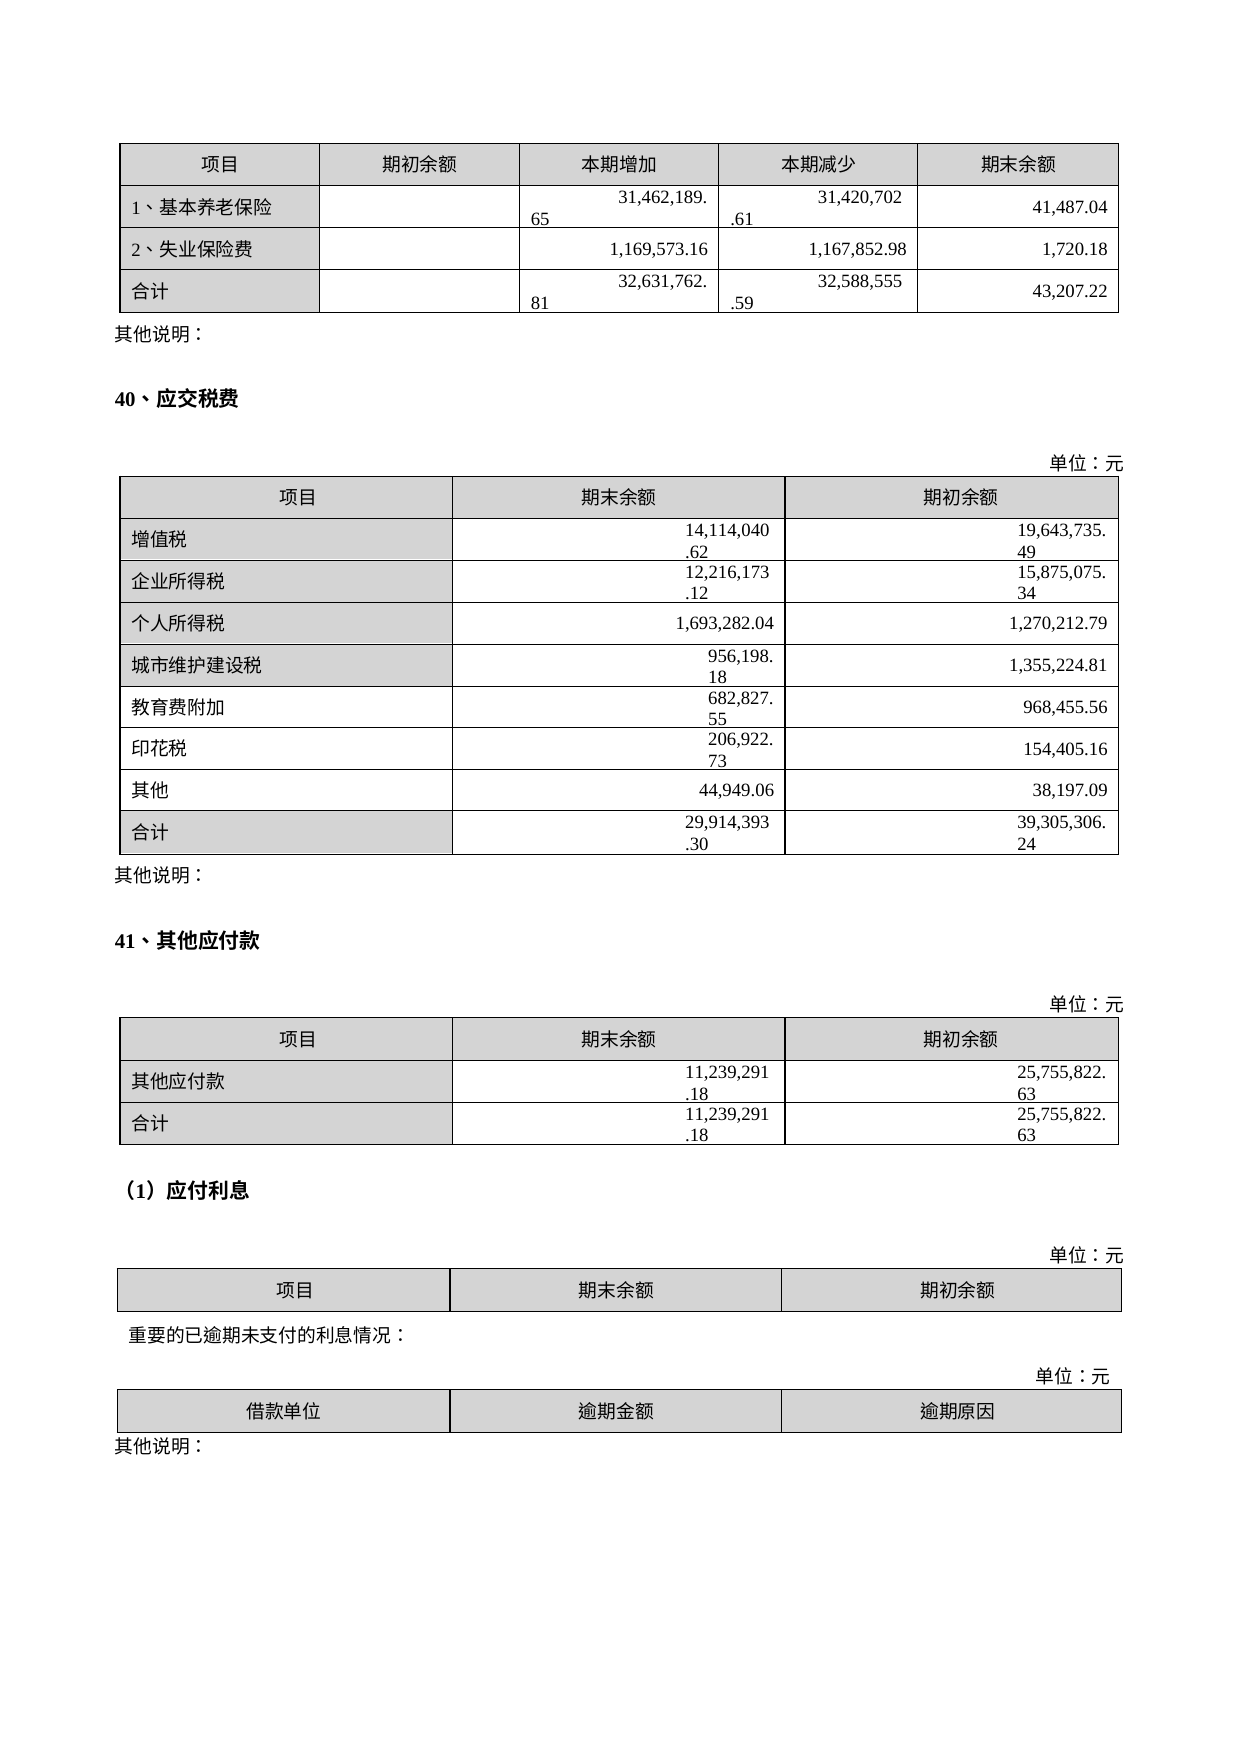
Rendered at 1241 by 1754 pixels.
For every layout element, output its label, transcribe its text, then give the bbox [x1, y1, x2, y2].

text 单位：元 [114, 1242, 1124, 1268]
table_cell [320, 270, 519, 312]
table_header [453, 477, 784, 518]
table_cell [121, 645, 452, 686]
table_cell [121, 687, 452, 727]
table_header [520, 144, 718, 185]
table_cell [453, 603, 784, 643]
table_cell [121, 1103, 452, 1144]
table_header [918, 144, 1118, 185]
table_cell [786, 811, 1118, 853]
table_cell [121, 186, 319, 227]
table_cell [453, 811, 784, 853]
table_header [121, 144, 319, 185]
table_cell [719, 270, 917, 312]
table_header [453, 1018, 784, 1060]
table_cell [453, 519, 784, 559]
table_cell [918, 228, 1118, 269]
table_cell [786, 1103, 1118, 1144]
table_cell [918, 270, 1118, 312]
subtitle 41、其他应付款 [114, 926, 1124, 954]
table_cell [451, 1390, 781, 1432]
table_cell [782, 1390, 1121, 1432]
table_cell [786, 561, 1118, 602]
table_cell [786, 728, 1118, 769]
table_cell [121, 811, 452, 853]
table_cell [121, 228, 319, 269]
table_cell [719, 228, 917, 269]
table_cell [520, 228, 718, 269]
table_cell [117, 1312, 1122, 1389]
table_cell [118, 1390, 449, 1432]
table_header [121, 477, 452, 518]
text 单位：元 [114, 450, 1124, 476]
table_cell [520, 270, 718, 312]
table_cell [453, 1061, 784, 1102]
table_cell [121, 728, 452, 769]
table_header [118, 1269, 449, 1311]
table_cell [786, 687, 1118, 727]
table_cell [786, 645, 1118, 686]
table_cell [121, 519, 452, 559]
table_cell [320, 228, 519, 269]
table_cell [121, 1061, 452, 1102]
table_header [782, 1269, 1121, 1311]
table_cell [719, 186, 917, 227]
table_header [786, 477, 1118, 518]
subtitle 40、应交税费 [114, 384, 1124, 413]
text 其他说明： [114, 1433, 1124, 1459]
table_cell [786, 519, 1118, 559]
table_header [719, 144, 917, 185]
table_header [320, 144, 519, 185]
text 单位：元 [114, 992, 1124, 1017]
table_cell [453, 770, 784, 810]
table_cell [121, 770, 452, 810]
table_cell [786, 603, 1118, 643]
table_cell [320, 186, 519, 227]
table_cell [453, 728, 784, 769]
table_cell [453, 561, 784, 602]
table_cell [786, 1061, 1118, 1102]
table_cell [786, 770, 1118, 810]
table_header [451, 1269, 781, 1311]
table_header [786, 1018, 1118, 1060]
text 其他说明： [114, 321, 1124, 347]
subtitle （1）应付利息 [114, 1177, 1124, 1205]
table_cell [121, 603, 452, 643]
text 其他说明： [114, 863, 1124, 888]
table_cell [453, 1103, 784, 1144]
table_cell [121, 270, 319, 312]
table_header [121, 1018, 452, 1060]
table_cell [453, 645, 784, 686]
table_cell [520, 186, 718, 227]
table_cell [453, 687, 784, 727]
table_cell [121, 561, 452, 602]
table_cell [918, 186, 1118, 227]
